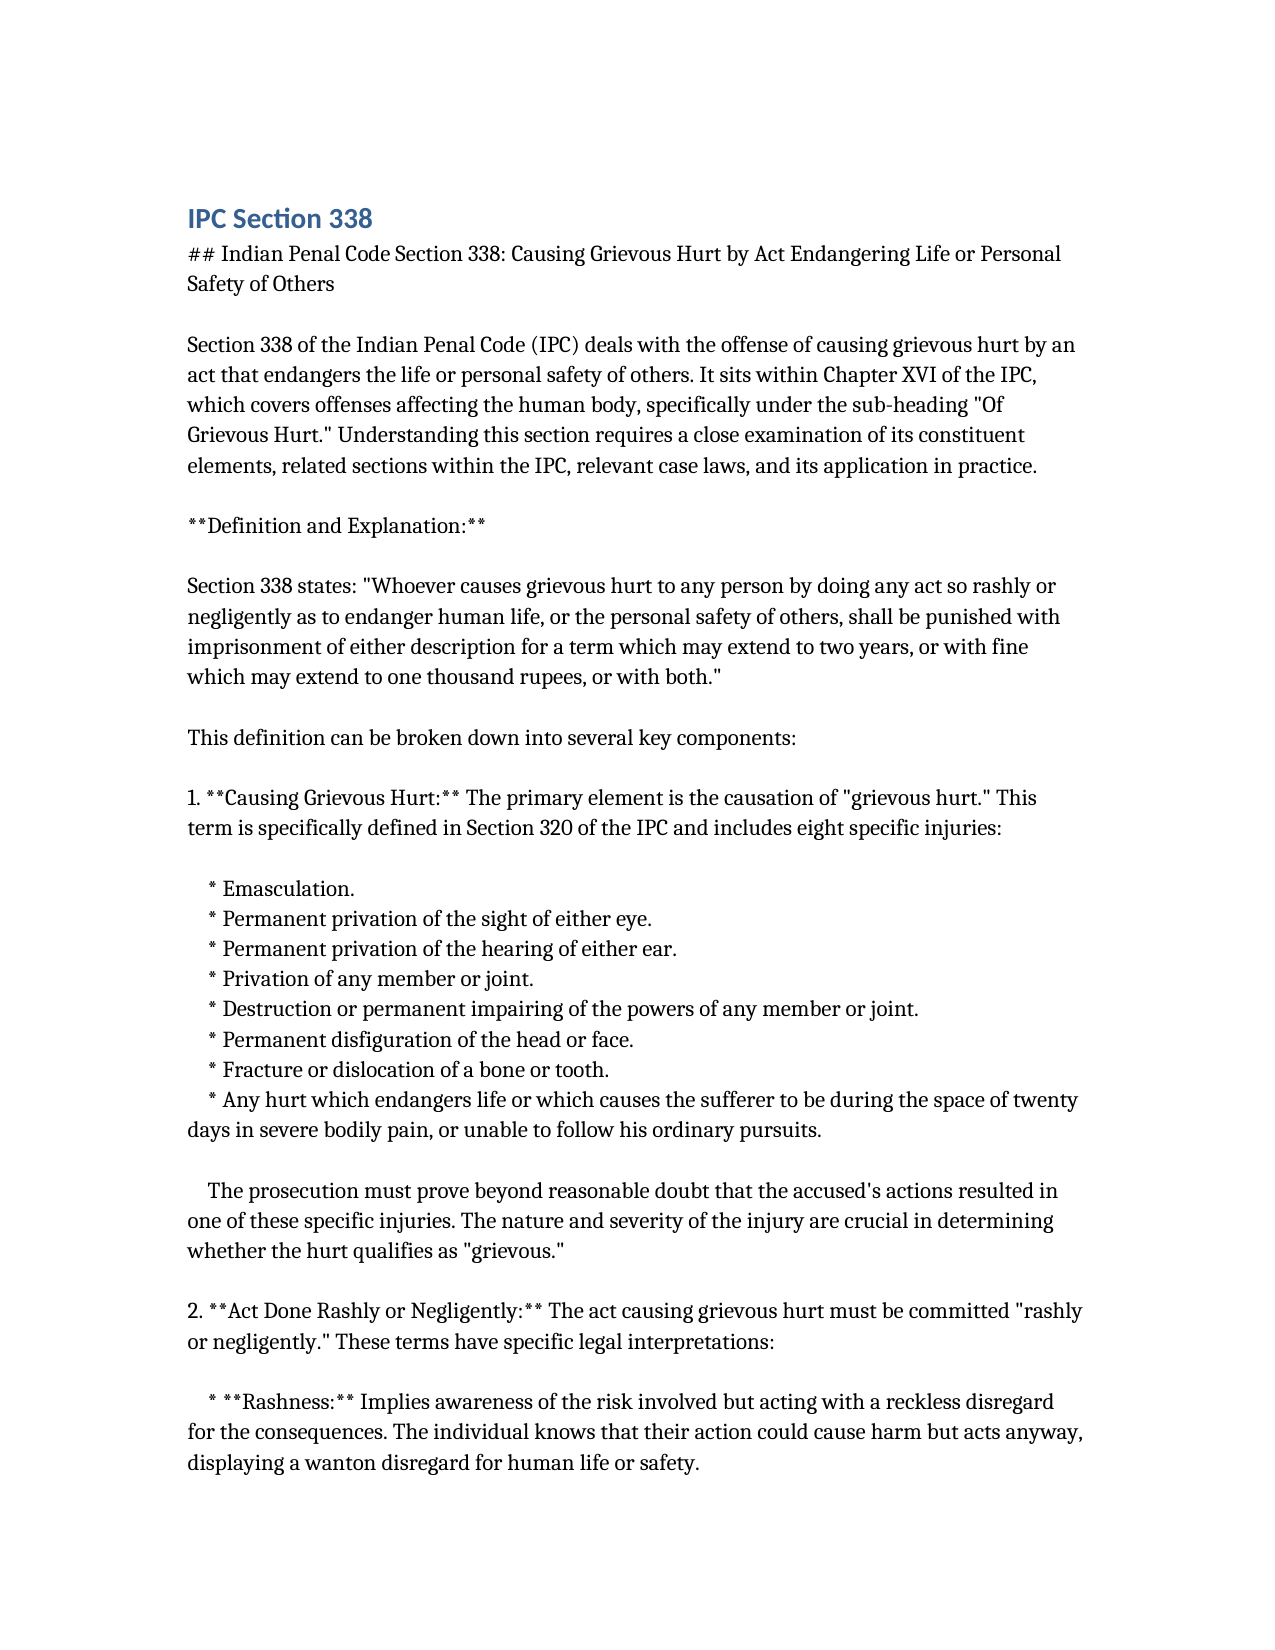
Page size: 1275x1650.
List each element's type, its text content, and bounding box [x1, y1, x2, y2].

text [187, 241, 1087, 1476]
subtitle IPC Section 338 [187, 200, 1087, 236]
